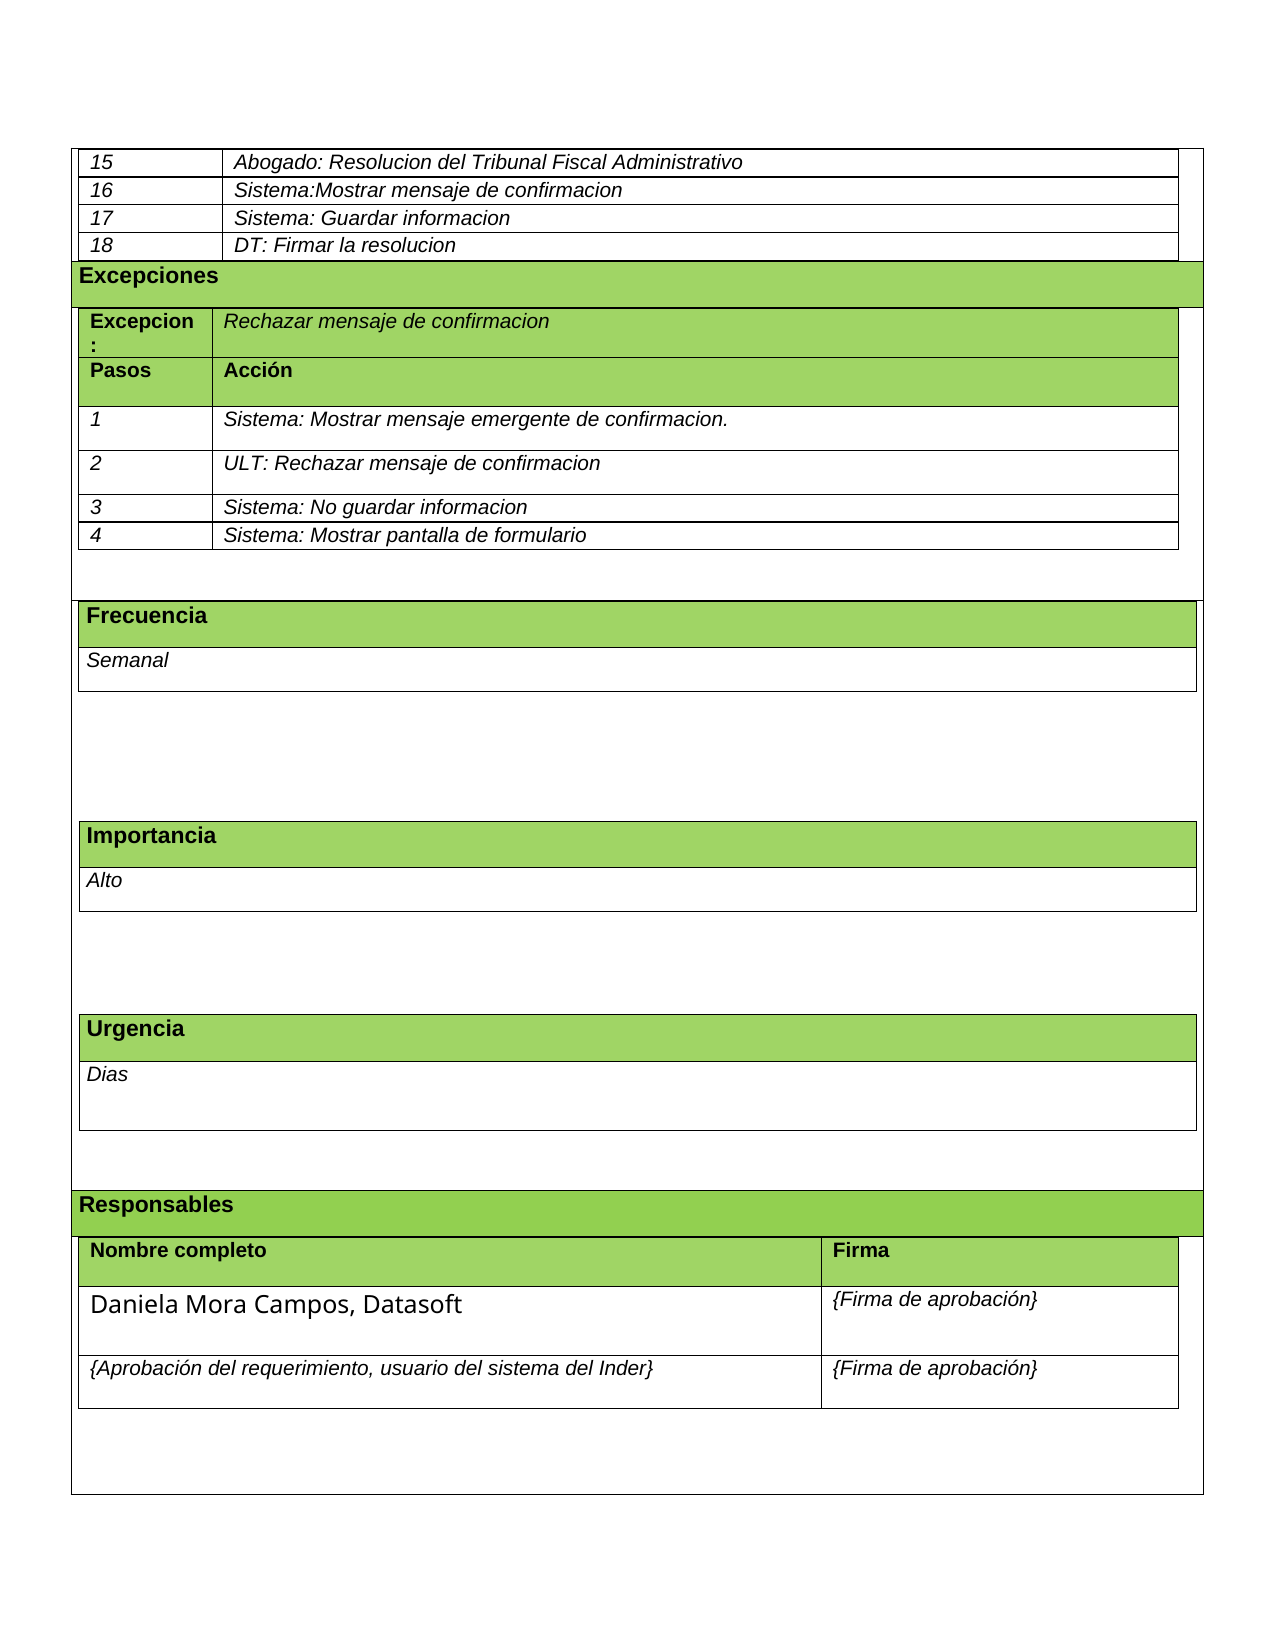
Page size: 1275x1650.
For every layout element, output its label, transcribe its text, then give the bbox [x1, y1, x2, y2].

table_cell [223, 233, 1178, 260]
table_cell [1179, 149, 1203, 261]
table_cell [72, 149, 78, 261]
table_cell [79, 150, 222, 176]
table_cell [72, 308, 1203, 600]
table_cell [223, 205, 1178, 232]
table_cell [223, 178, 1178, 204]
table_cell [223, 150, 1178, 176]
table_cell [79, 178, 222, 204]
table_cell [72, 1237, 1203, 1494]
table_cell [79, 233, 222, 260]
table_cell [79, 205, 222, 232]
table_cell Excepciones [72, 262, 1203, 307]
table_cell Responsables [72, 1191, 1203, 1236]
table_cell [72, 601, 1203, 1190]
